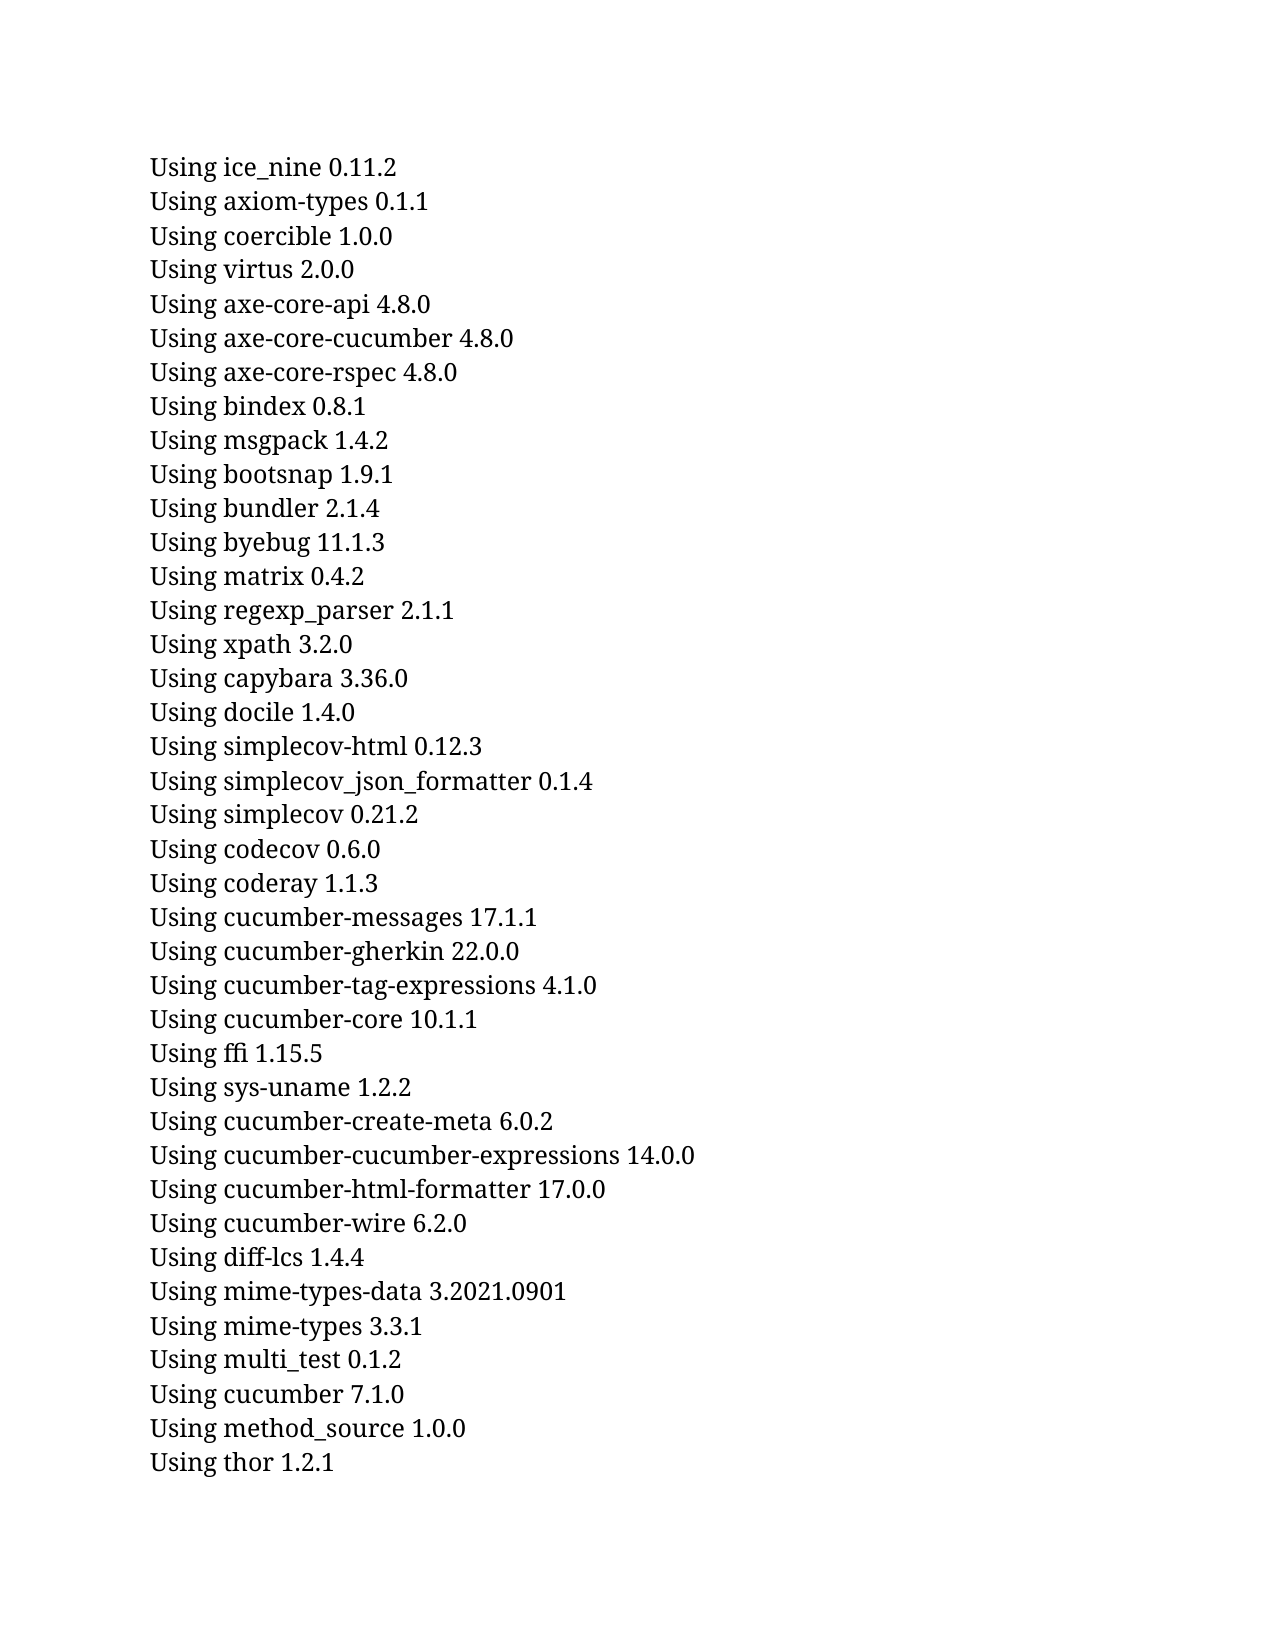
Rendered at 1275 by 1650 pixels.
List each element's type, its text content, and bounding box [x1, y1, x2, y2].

text Using xpath 3.2.0 [150, 627, 1125, 661]
text Using diff-lcs 1.4.4 [150, 1240, 1125, 1274]
text Using cucumber-html-formatter 17.0.0 [150, 1172, 1125, 1206]
text Using byebug 11.1.3 [150, 525, 1125, 559]
text Using axe-core-cucumber 4.8.0 [150, 320, 1125, 354]
text Using ice_nine 0.11.2 [150, 150, 1125, 184]
text Using cucumber-create-meta 6.0.2 [150, 1104, 1125, 1138]
text Using cucumber-tag-expressions 4.1.0 [150, 967, 1125, 1002]
text Using cucumber-core 10.1.1 [150, 1002, 1125, 1036]
text Using cucumber-wire 6.2.0 [150, 1206, 1125, 1240]
text Using bindex 0.8.1 [150, 388, 1125, 422]
text Using coderay 1.1.3 [150, 865, 1125, 899]
text Using bootsnap 1.9.1 [150, 457, 1125, 491]
text Using cucumber-cucumber-expressions 14.0.0 [150, 1138, 1125, 1172]
text Using mime-types 3.3.1 [150, 1308, 1125, 1342]
text Using axe-core-rspec 4.8.0 [150, 354, 1125, 388]
text Using mime-types-data 3.2021.0901 [150, 1274, 1125, 1308]
text Using cucumber-gherkin 22.0.0 [150, 933, 1125, 967]
text Using thor 1.2.1 [150, 1444, 1125, 1478]
text Using axe-core-api 4.8.0 [150, 286, 1125, 320]
text Using ffi 1.15.5 [150, 1036, 1125, 1070]
text Using simplecov 0.21.2 [150, 797, 1125, 831]
text Using docile 1.4.0 [150, 695, 1125, 729]
text Using multi_test 0.1.2 [150, 1342, 1125, 1376]
text Using bundler 2.1.4 [150, 491, 1125, 525]
text Using cucumber 7.1.0 [150, 1376, 1125, 1410]
text Using codecov 0.6.0 [150, 831, 1125, 865]
text Using msgpack 1.4.2 [150, 422, 1125, 457]
text Using simplecov_json_formatter 0.1.4 [150, 763, 1125, 797]
text Using sys-uname 1.2.2 [150, 1070, 1125, 1104]
text Using simplecov-html 0.12.3 [150, 729, 1125, 763]
text Using virtus 2.0.0 [150, 252, 1125, 286]
text Using capybara 3.36.0 [150, 661, 1125, 695]
text Using regexp_parser 2.1.1 [150, 593, 1125, 627]
text Using method_source 1.0.0 [150, 1410, 1125, 1444]
text Using cucumber-messages 17.1.1 [150, 899, 1125, 933]
text Using coercible 1.0.0 [150, 218, 1125, 252]
text Using matrix 0.4.2 [150, 559, 1125, 593]
text Using axiom-types 0.1.1 [150, 184, 1125, 218]
